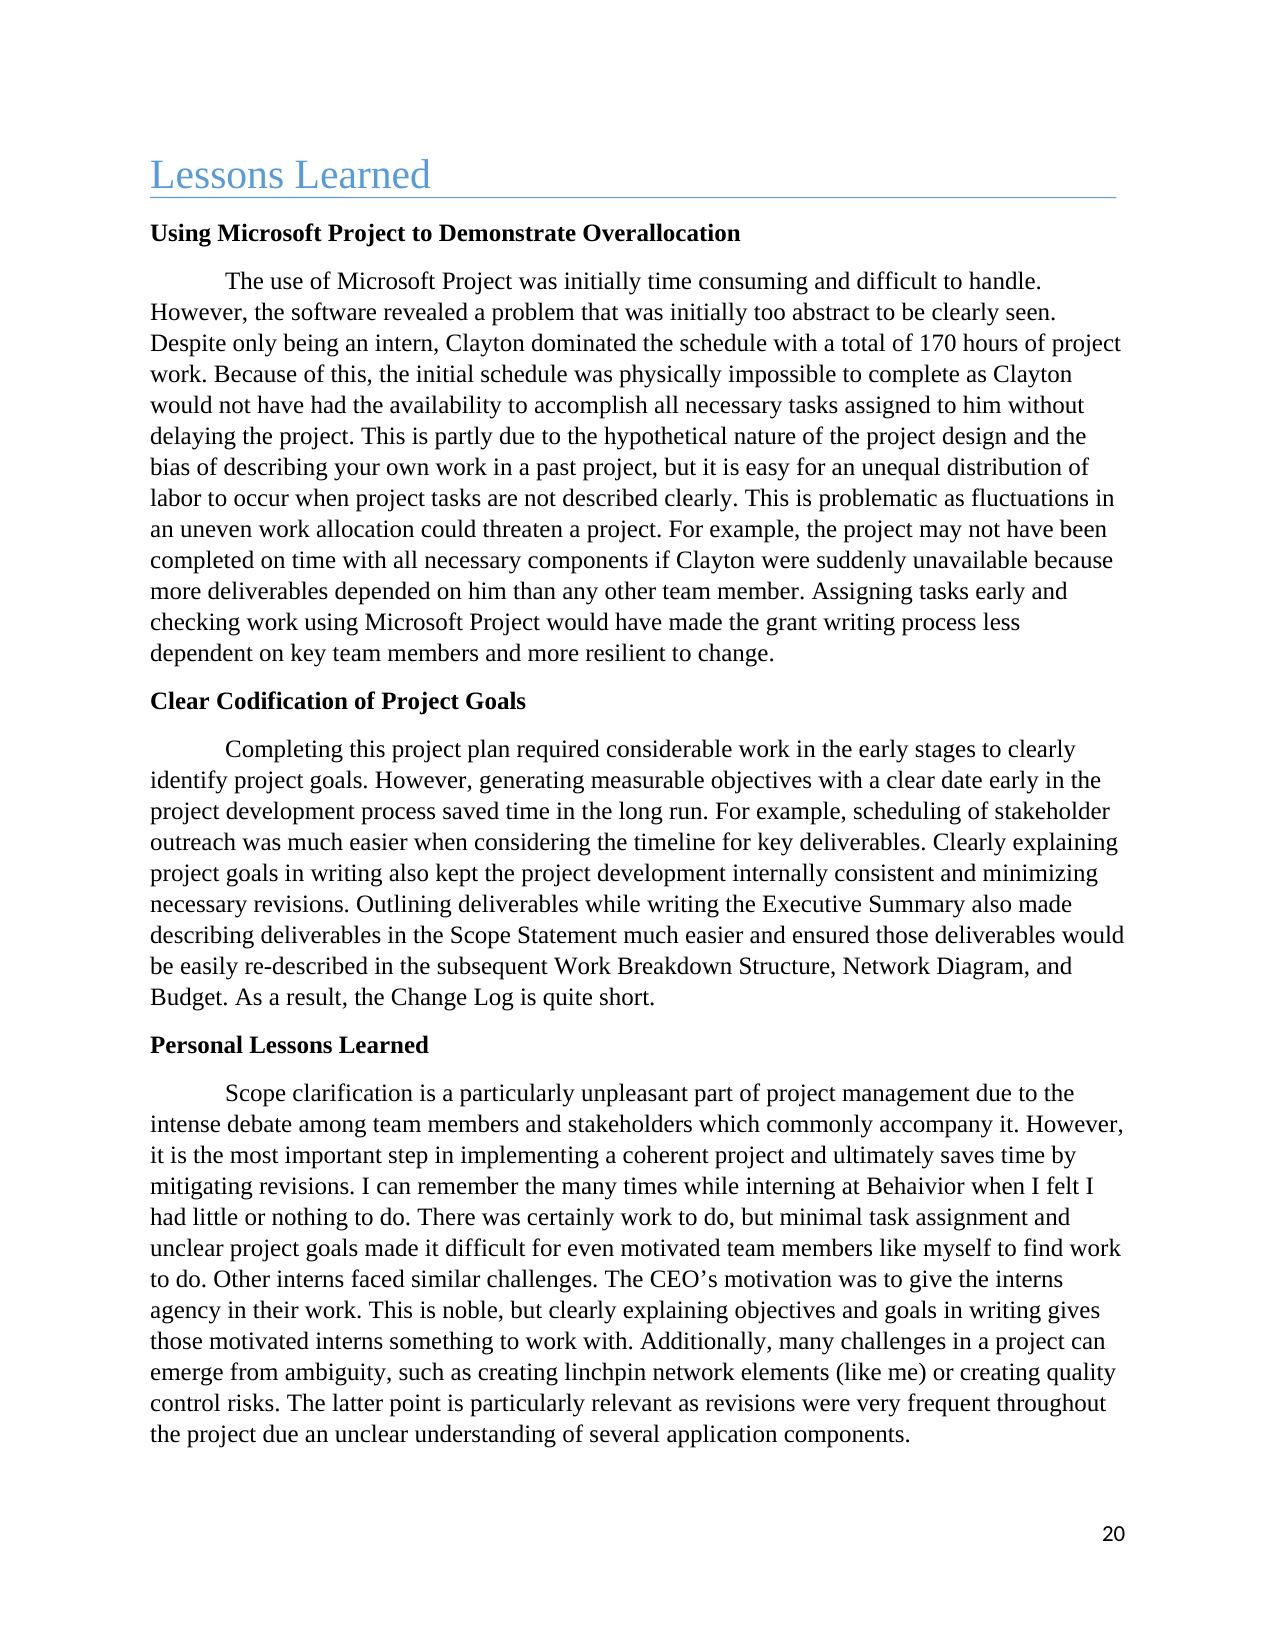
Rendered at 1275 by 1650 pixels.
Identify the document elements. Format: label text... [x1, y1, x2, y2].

text The use of Microsoft Project was initially time consuming and difficult to handle. However, the software revealed a problem that was initially too abstract to be clearly seen. Despite only being an intern, Clayton dominated the schedule with a total of 170 hours of project work. Because of this, the initial schedule was physically impossible to complete as Clayton would not have had the availability to accomplish all necessary tasks assigned to him without delaying the project. This is partly due to the hypothetical nature of the project design and the bias of describing your own work in a past project, but it is easy for an unequal distribution of labor to occur when project tasks are not described clearly. This is problematic as fluctuations in an uneven work allocation could threaten a project. For example, the project may not have been completed on time with all necessary components if Clayton were suddenly unavailable because more deliverables depended on him than any other team member. Assigning tasks early and checking work using Microsoft Project would have made the grant writing process less dependent on key team members and more resilient to change. [150, 266, 1125, 667]
text Scope clarification is a particularly unpleasant part of project management due to the intense debate among team members and stakeholders which commonly accompany it. However, it is the most important step in implementing a coherent project and ultimately saves time by mitigating revisions. I can remember the many times while interning at Behaivior when I felt I had little or nothing to do. There was certainly work to do, but minimal task assignment and unclear project goals made it difficult for even motivated team members like myself to find work to do. Other interns faced similar challenges. The CEO’s motivation was to give the interns agency in their work. This is noble, but clearly explaining objectives and goals in writing gives those motivated interns something to work with. Additionally, many challenges in a project can emerge from ambiguity, such as creating linchpin network elements (like me) or creating quality control risks. The latter point is particularly relevant as revisions were very frequent throughout the project due an unclear understanding of several application components. [150, 1078, 1125, 1448]
text Lessons Learned [150, 150, 1125, 198]
text Completing this project plan required considerable work in the early stages to clearly identify project goals. However, generating measurable objectives with a clear date early in the project development process saved time in the long run. For example, scheduling of stakeholder outreach was much easier when considering the timeline for key deliverables. Clearly explaining project goals in writing also kept the project development internally consistent and minimizing necessary revisions. Outlining deliverables while writing the Executive Summary also made describing deliverables in the Scope Statement much easier and ensured those deliverables would be easily re-described in the subsequent Work Breakdown Structure, Network Diagram, and Budget. As a result, the Change Log is quite short. [150, 734, 1125, 1011]
text Using Microsoft Project to Demonstrate Overallocation [150, 218, 1125, 247]
text Clear Codification of Project Goals [150, 686, 1125, 715]
text Personal Lessons Learned [150, 1030, 1125, 1059]
